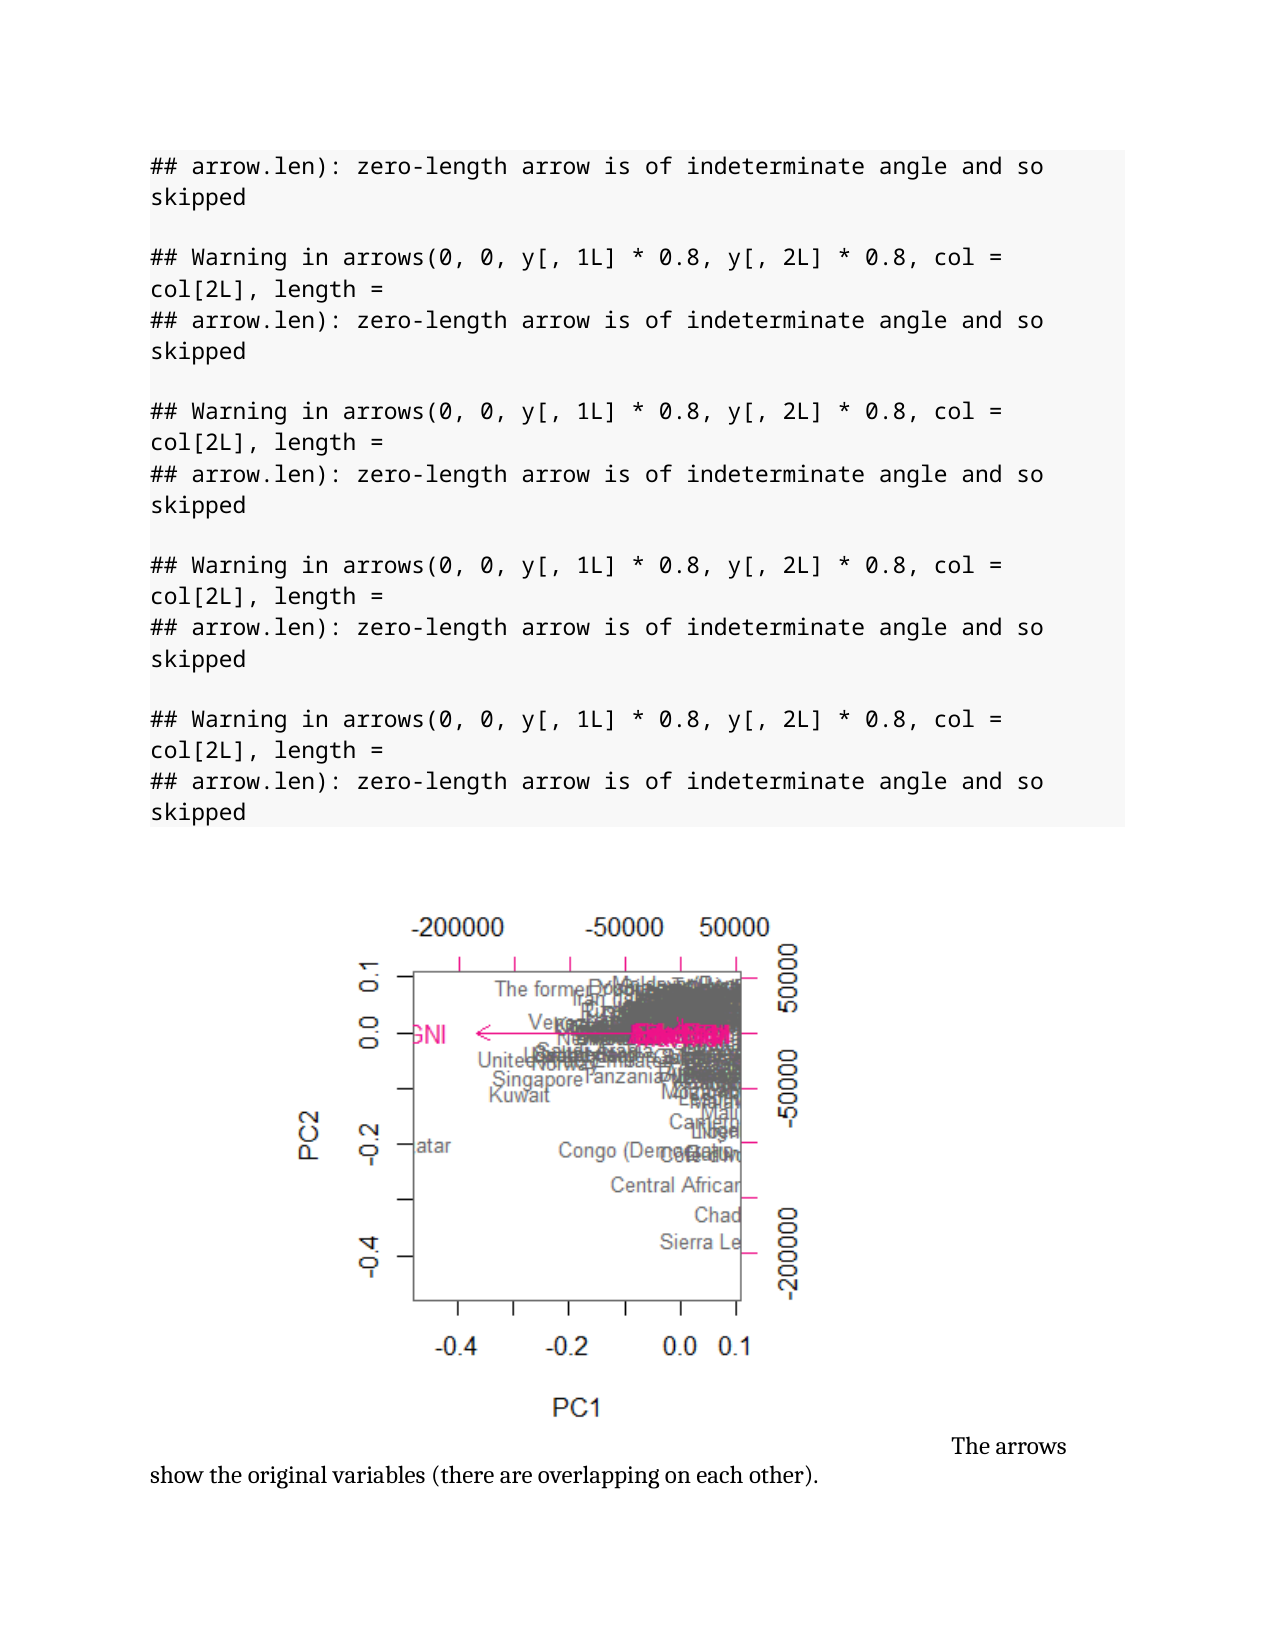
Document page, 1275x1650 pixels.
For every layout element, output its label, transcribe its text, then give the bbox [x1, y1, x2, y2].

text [150, 150, 1125, 827]
picture [168, 848, 927, 1455]
